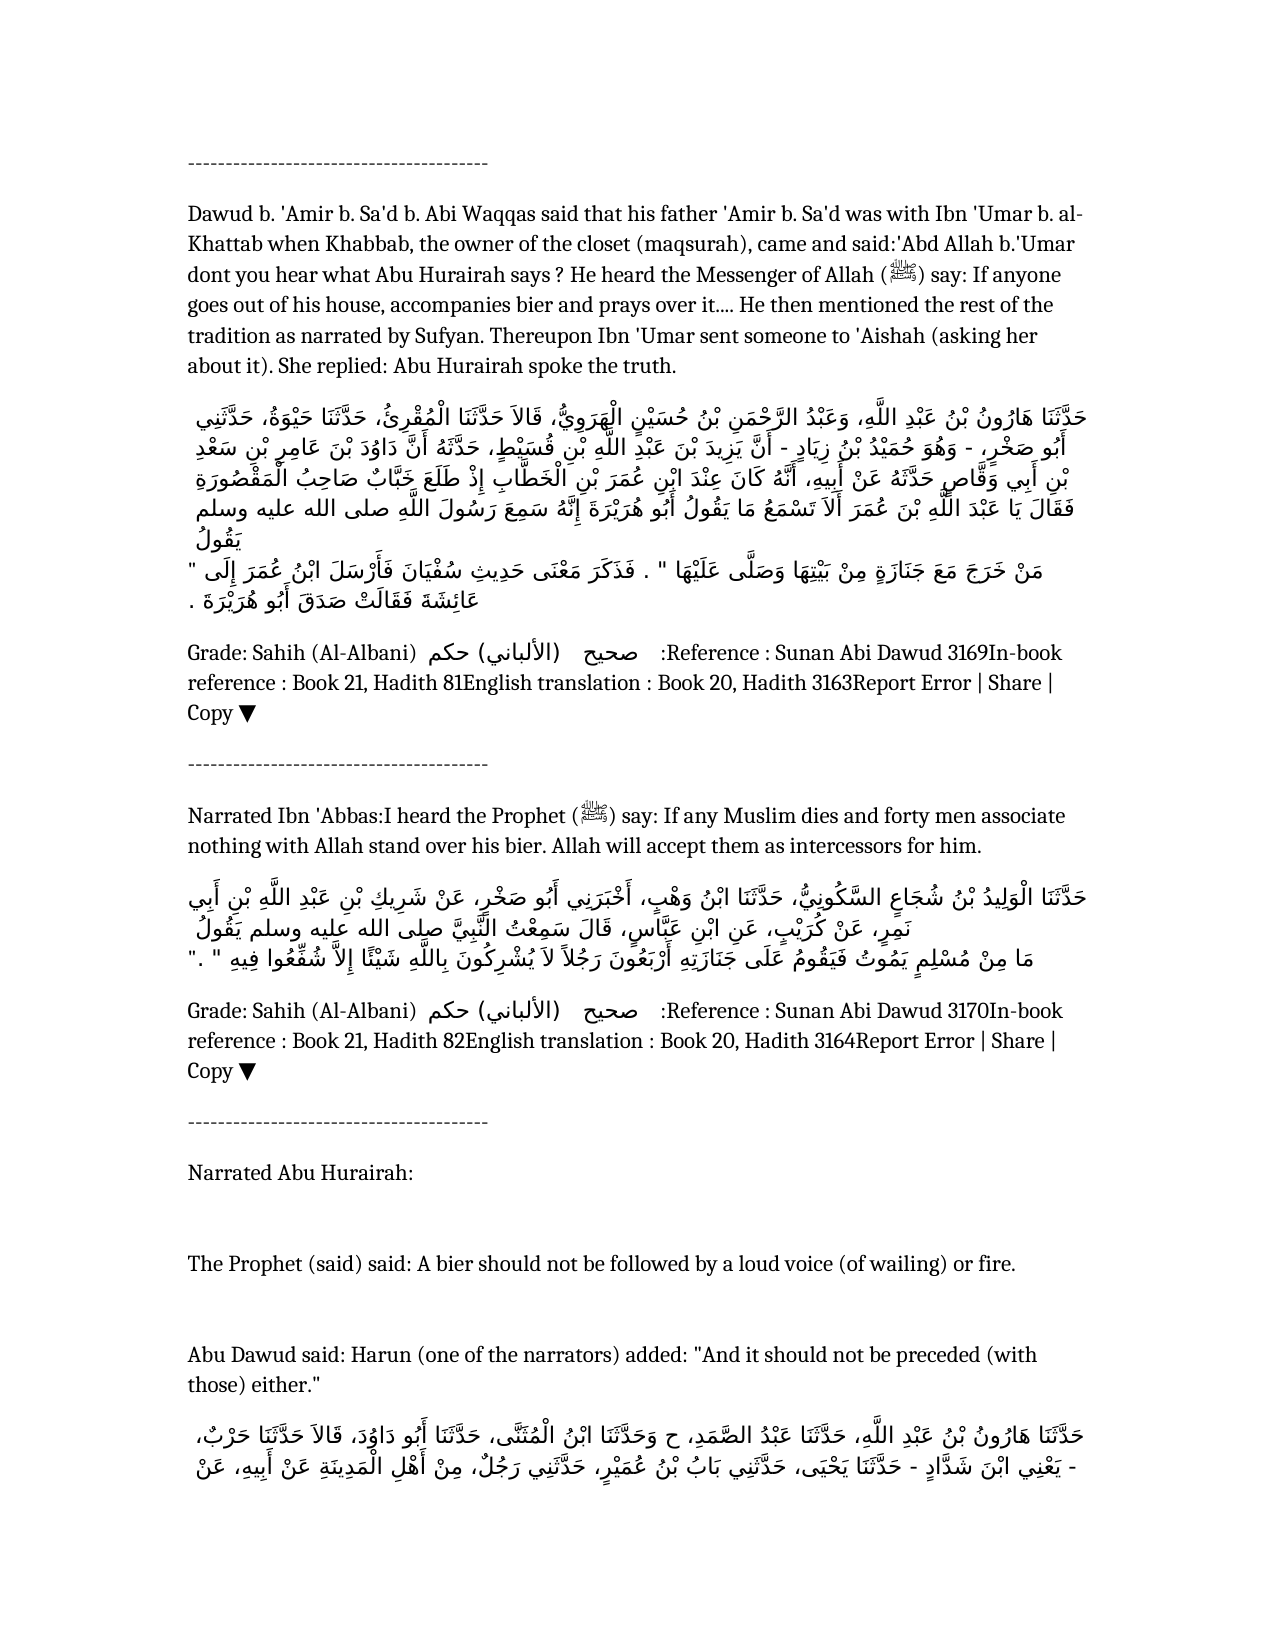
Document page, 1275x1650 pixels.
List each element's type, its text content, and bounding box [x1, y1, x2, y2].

text حَدَّثَنَا هَارُونُ بْنُ عَبْدِ اللَّهِ، وَعَبْدُ الرَّحْمَنِ بْنُ حُسَيْنٍ الْهَرَوِيُّ، قَالاَ حَدَّثَنَا الْمُقْرِئُ، حَدَّثَنَا حَيْوَةُ، حَدَّثَنِي أَبُو صَخْرٍ، - وَهُوَ حُمَيْدُ بْنُ زِيَادٍ - أَنَّ يَزِيدَ بْنَ عَبْدِ اللَّهِ بْنِ قُسَيْطٍ، حَدَّثَهُ أَنَّ دَاوُدَ بْنَ عَامِرِ بْنِ سَعْدِ بْنِ أَبِي وَقَّاصٍ حَدَّثَهُ عَنْ أَبِيهِ، أَنَّهُ كَانَ عِنْدَ ابْنِ عُمَرَ بْنِ الْخَطَّابِ إِذْ طَلَعَ خَبَّابٌ صَاحِبُ الْمَقْصُورَةِ فَقَالَ يَا عَبْدَ اللَّهِ بْنَ عُمَرَ أَلاَ تَسْمَعُ مَا يَقُولُ أَبُو هُرَيْرَةَ إِنَّهُ سَمِعَ رَسُولَ اللَّهِ صلى الله عليه وسلم يَقُولُ ‏ "‏ مَنْ خَرَجَ مَعَ جَنَازَةٍ مِنْ بَيْتِهَا وَصَلَّى عَلَيْهَا ‏"‏ ‏.‏ فَذَكَرَ مَعْنَى حَدِيثِ سُفْيَانَ فَأَرْسَلَ ابْنُ عُمَرَ إِلَى عَائِشَةَ فَقَالَتْ صَدَقَ أَبُو هُرَيْرَةَ ‏.‏ [187, 404, 1087, 614]
text Grade: Sahih (Al-Albani) صحيح (الألباني) حكم :Reference : Sunan Abi Dawud 3170In-book reference : Book 21, Hadith 82English translation : Book 20, Hadith 3164Report Error | Share | Copy ▼ [187, 997, 1087, 1084]
text Narrated Abu Hurairah: The Prophet (said) said: A bier should not be followed by a loud voice (of wailing) or fire. Abu Dawud said: Harun (one of the narrators) added: "And it should not be preceded (with those) either." [187, 1160, 1087, 1398]
text Grade: Sahih (Al-Albani) صحيح (الألباني) حكم :Reference : Sunan Abi Dawud 3169In-book reference : Book 21, Hadith 81English translation : Book 20, Hadith 3163Report Error | Share | Copy ▼ [187, 639, 1087, 727]
text ---------------------------------------- [187, 1109, 1087, 1136]
text Narrated Ibn 'Abbas:I heard the Prophet (ﷺ) say: If any Muslim dies and forty men associate nothing with Allah stand over his bier. Allah will accept them as intercessors for him. [187, 802, 1087, 859]
text ---------------------------------------- [187, 150, 1087, 176]
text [187, 1423, 1087, 1480]
text Dawud b. 'Amir b. Sa'd b. Abi Waqqas said that his father 'Amir b. Sa'd was with Ibn 'Umar b. al-Khattab when Khabbab, the owner of the closet (maqsurah), came and said:'Abd Allah b.'Umar dont you hear what Abu Hurairah says ? He heard the Messenger of Allah (ﷺ) say: If anyone goes out of his house, accompanies bier and prays over it.... He then mentioned the rest of the tradition as narrated by Sufyan. Thereupon Ibn 'Umar sent someone to 'Aishah (asking her about it). She replied: Abu Hurairah spoke the truth. [187, 201, 1087, 379]
text حَدَّثَنَا الْوَلِيدُ بْنُ شُجَاعٍ السَّكُونِيُّ، حَدَّثَنَا ابْنُ وَهْبٍ، أَخْبَرَنِي أَبُو صَخْرٍ، عَنْ شَرِيكِ بْنِ عَبْدِ اللَّهِ بْنِ أَبِي نَمِرٍ، عَنْ كُرَيْبٍ، عَنِ ابْنِ عَبَّاسٍ، قَالَ سَمِعْتُ النَّبِيَّ صلى الله عليه وسلم يَقُولُ ‏ "‏ مَا مِنْ مُسْلِمٍ يَمُوتُ فَيَقُومُ عَلَى جَنَازَتِهِ أَرْبَعُونَ رَجُلاً لاَ يُشْرِكُونَ بِاللَّهِ شَيْئًا إِلاَّ شُفِّعُوا فِيهِ ‏"‏ ‏.‏ [187, 884, 1087, 972]
text ---------------------------------------- [187, 751, 1087, 778]
